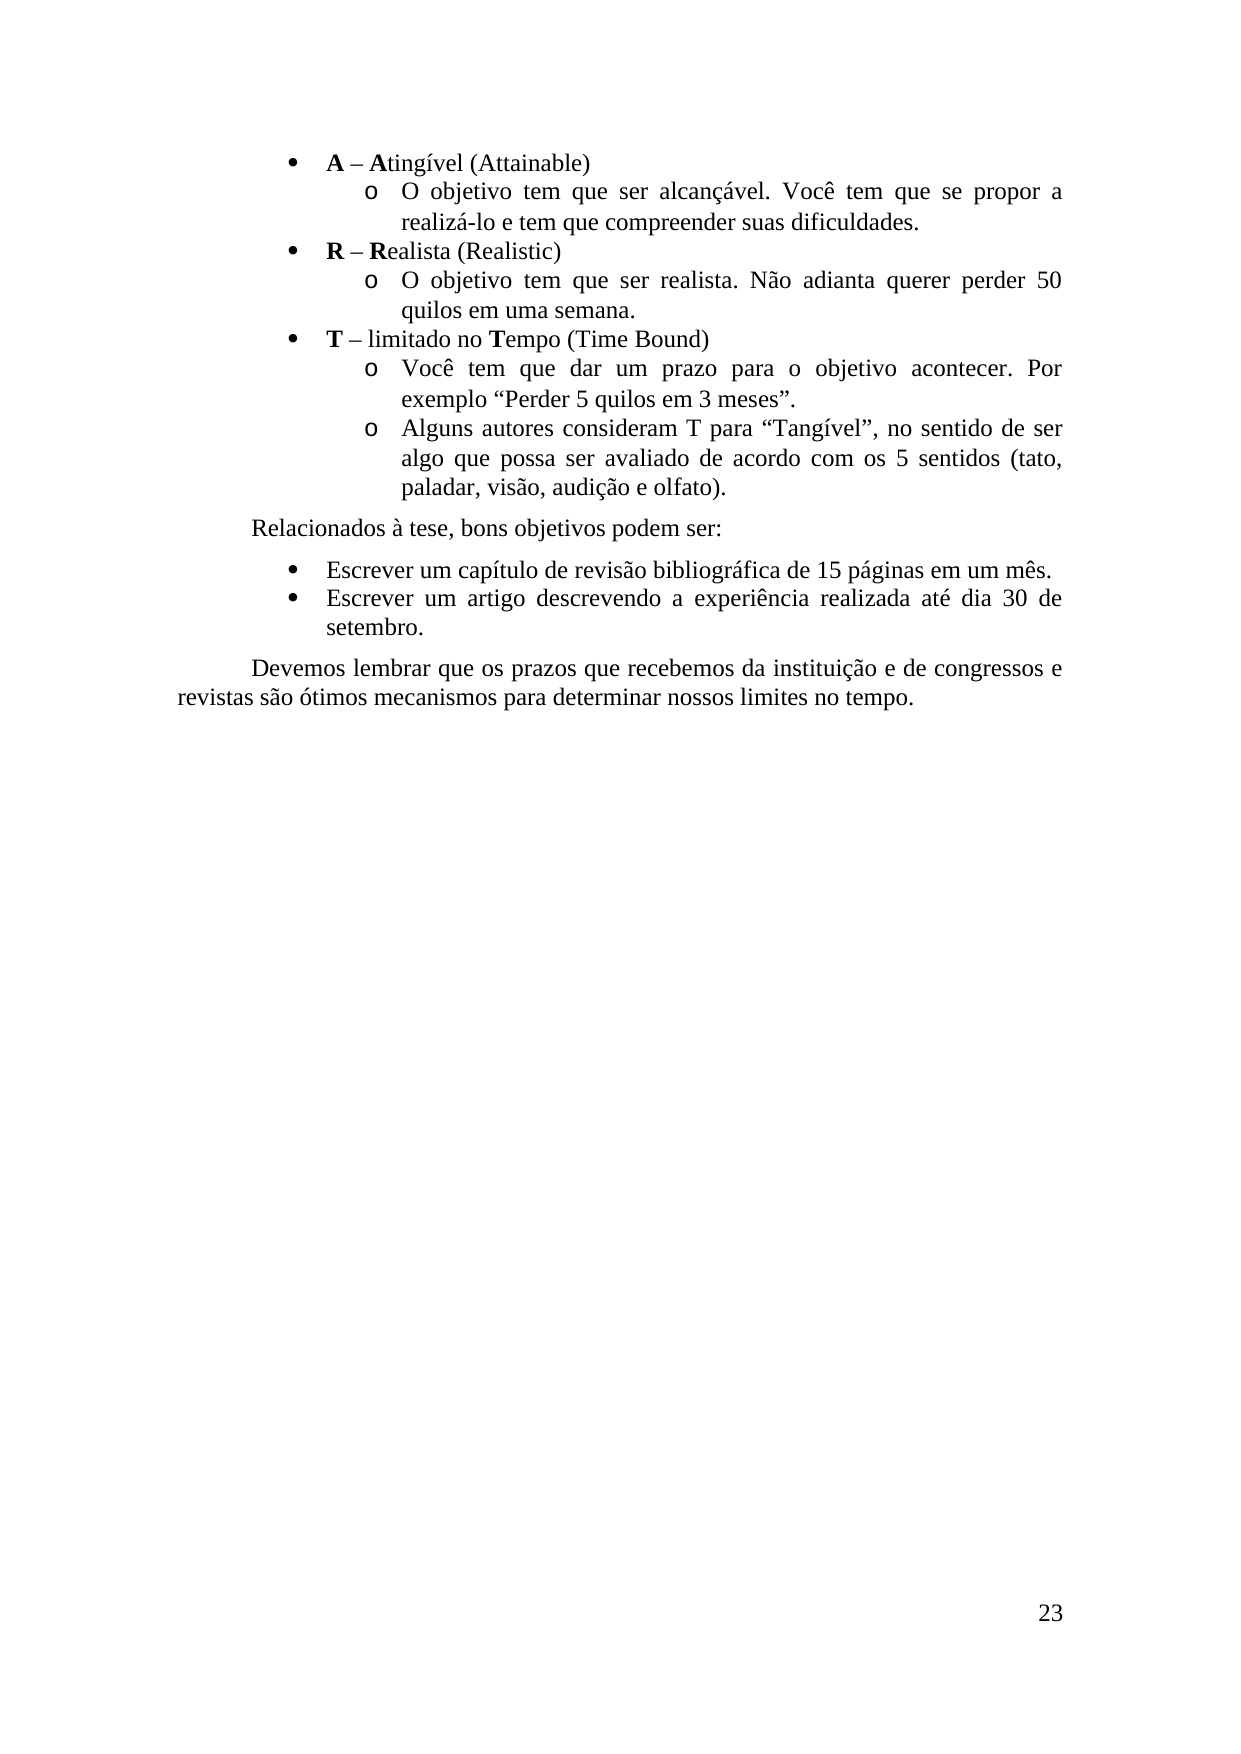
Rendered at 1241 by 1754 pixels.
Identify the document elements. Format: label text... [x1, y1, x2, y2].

list R – Realista (Realistic) [288, 236, 1063, 265]
text Devemos lembrar que os prazos que recebemos da instituição e de congressos e revistas são ótimos mecanismos para determinar nossos limites no tempo. [177, 653, 1063, 711]
list O objetivo tem que ser alcançável. Você tem que se propor a realizá-lo e tem que compreender suas dificuldades. [363, 176, 1063, 236]
list O objetivo tem que ser realista. Não adianta querer perder 50 quilos em uma semana. [363, 265, 1063, 324]
list T – limitado no Tempo (Time Bound) [288, 324, 1063, 353]
text Relacionados à tese, bons objetivos podem ser: [177, 513, 1063, 542]
list Alguns autores consideram T para “Tangível”, no sentido de ser algo que possa ser avaliado de acordo com os 5 sentidos (tato, paladar, visão, audição e olfato). [363, 413, 1063, 501]
list A – Atingível (Attainable) [288, 148, 1063, 176]
list Escrever um artigo descrevendo a experiência realizada até dia 30 de setembro. [288, 583, 1063, 641]
list Escrever um capítulo de revisão bibliográfica de 15 páginas em um mês. [288, 555, 1063, 583]
list Você tem que dar um prazo para o objetivo acontecer. Por exemplo “Perder 5 quilos em 3 meses”. [363, 353, 1063, 413]
